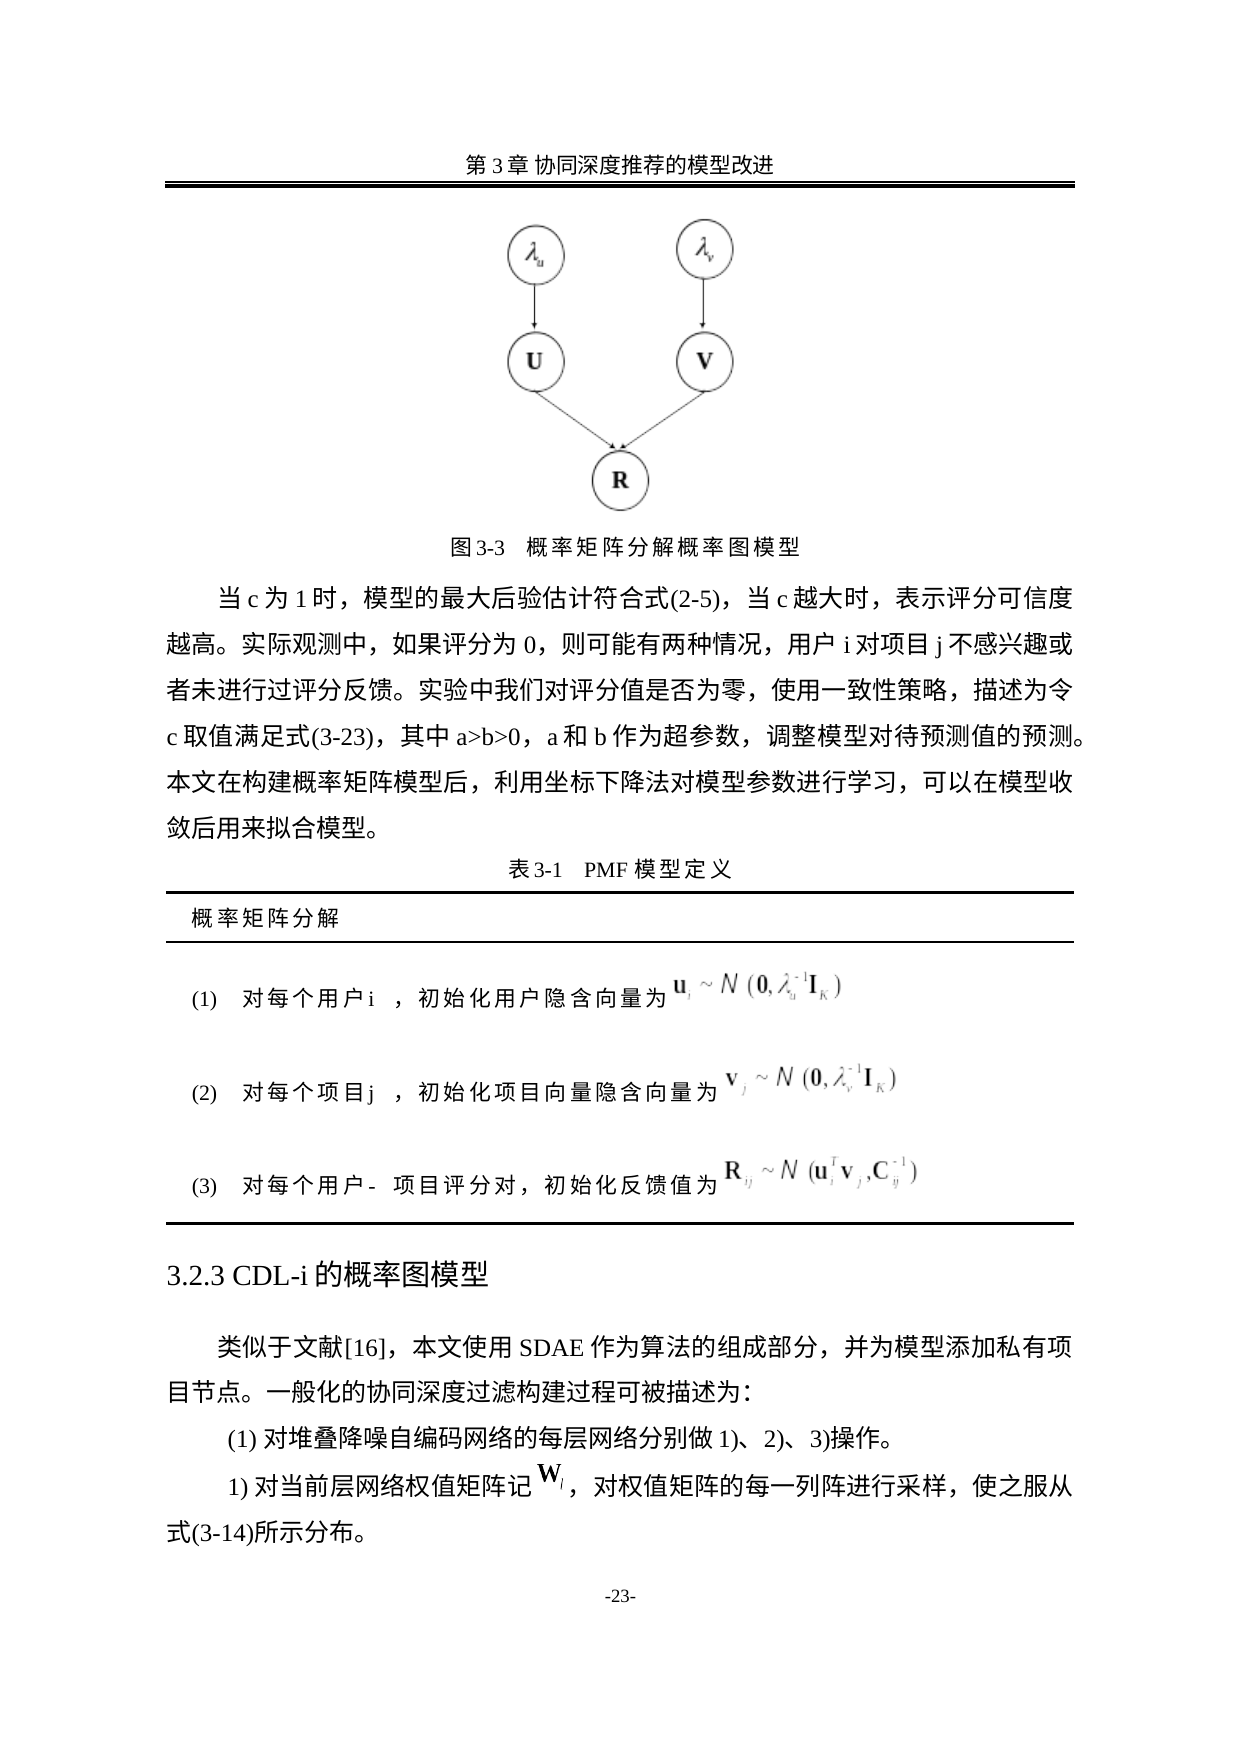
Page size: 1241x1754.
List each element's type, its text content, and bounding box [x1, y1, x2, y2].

list 对当前层网络权值矩阵记，对权值矩阵的每一列阵进行采样，使之服从式(3-14)所示分布。 [166, 1455, 1074, 1549]
table_cell 对每个用户i，初始化用户隐含向量为 对每个项目j，初始化项目向量隐含向量为 对每个用户-项目评分对，初始化反馈值为 [166, 943, 1074, 1222]
subtitle CDL-i的概率图模型 [166, 1248, 1074, 1294]
table_cell 概率矩阵分解概率图模型 [166, 523, 1074, 569]
table_header PMF模型定义 [166, 844, 1063, 891]
table_cell 概率矩阵分解 [166, 894, 1074, 941]
text 当c为1时，模型的最大后验估计符合式(2-5)，当c越大时，表示评分可信度越高。实际观测中，如果评分为0，则可能有两种情况，用户i对项目j不感兴趣或者未进行过评分反馈。实验中我们对评分值是否为零，使用一致性策略，描述为令c取值满足式(3-23)，其中a>b>0，a和b作为超参数，调整模型对待预测值的预测。本文在构建概率矩阵模型后，利用坐标下降法对模型参数进行学习，可以在模型收敛后用来拟合模型。 [166, 569, 1074, 844]
table_header [166, 207, 1074, 523]
list 对堆叠降噪自编码网络的每层网络分别做1)、2)、3)操作。 [227, 1409, 1074, 1455]
text 类似于文献[16]，本文使用SDAE作为算法的组成部分，并为模型添加私有项目节点。一般化的协同深度过滤构建过程可被描述为： [166, 1317, 1074, 1409]
